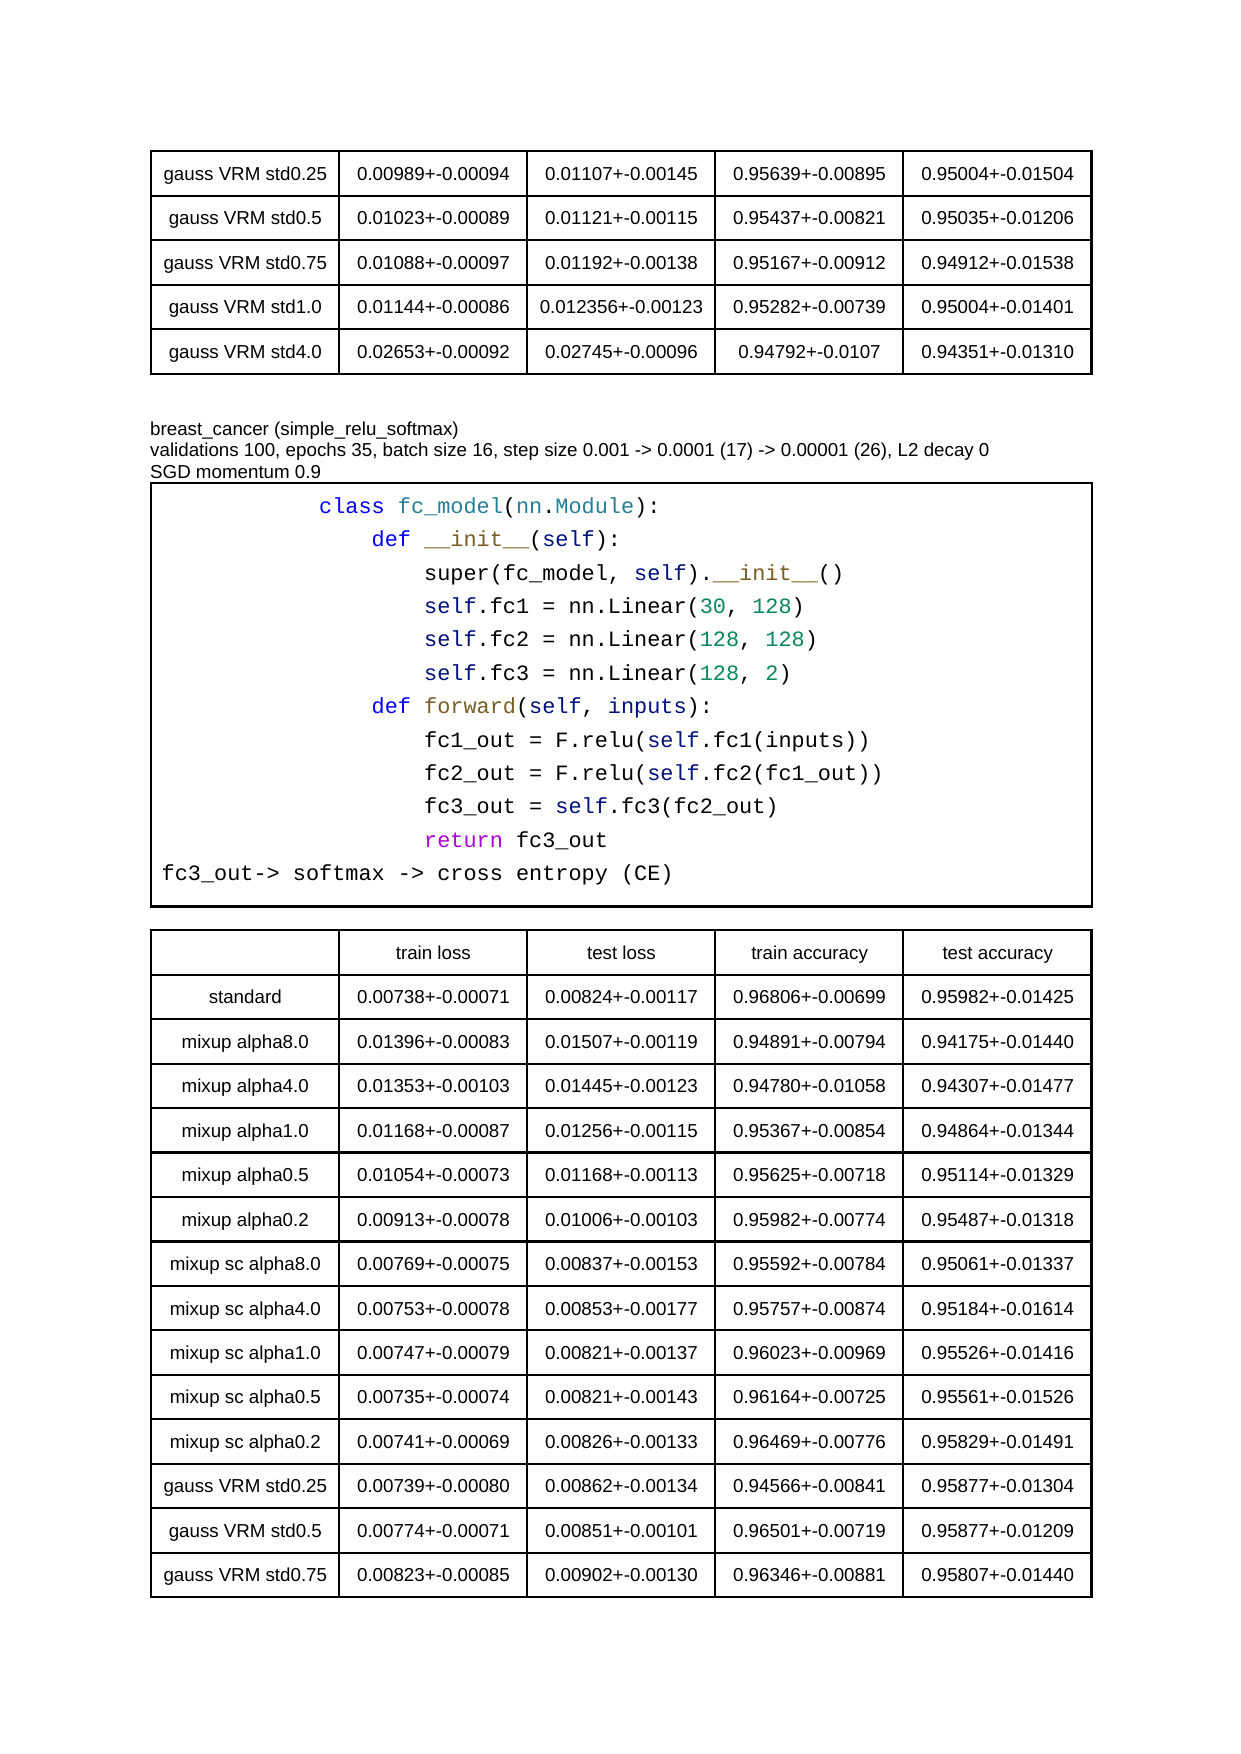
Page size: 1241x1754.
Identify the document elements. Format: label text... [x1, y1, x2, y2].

table_cell 0.95561+-0.01526 [904, 1376, 1090, 1418]
table_cell 0.95167+-0.00912 [716, 241, 902, 283]
table_cell 0.94351+-0.01310 [904, 330, 1090, 372]
table_cell mixup sc alpha0.2 [152, 1420, 338, 1463]
table_cell 0.95982+-0.01425 [904, 976, 1090, 1018]
table_cell 0.95639+-0.00895 [716, 152, 902, 194]
table_cell 0.00826+-0.00133 [528, 1420, 714, 1463]
table_cell 0.00853+-0.00177 [528, 1287, 714, 1329]
table_cell 0.95982+-0.00774 [716, 1198, 902, 1240]
table_cell 0.00902+-0.00130 [528, 1554, 714, 1596]
table_cell mixup alpha0.2 [152, 1198, 338, 1240]
table_cell 0.95487+-0.01318 [904, 1198, 1090, 1240]
table_cell 0.01256+-0.00115 [528, 1109, 714, 1151]
table_cell 0.00747+-0.00079 [340, 1331, 526, 1374]
table_cell mixup alpha8.0 [152, 1020, 338, 1062]
table_cell gauss VRM std4.0 [152, 330, 338, 372]
text SGD momentum 0.9 [150, 461, 1090, 482]
table_header [152, 931, 338, 973]
table_cell 0.94175+-0.01440 [904, 1020, 1090, 1062]
table_cell 0.96023+-0.00969 [716, 1331, 902, 1374]
table_cell 0.01054+-0.00073 [340, 1154, 526, 1196]
table_header train loss [340, 931, 526, 973]
table_cell standard [152, 976, 338, 1018]
table_cell 0.95877+-0.01209 [904, 1509, 1090, 1552]
table_cell 0.012356+-0.00123 [528, 286, 714, 328]
table_cell mixup alpha0.5 [152, 1154, 338, 1196]
table_cell 0.94780+-0.01058 [716, 1065, 902, 1107]
table_cell 0.95592+-0.00784 [716, 1243, 902, 1285]
table_cell 0.95807+-0.01440 [904, 1554, 1090, 1596]
table_cell gauss VRM std0.75 [152, 241, 338, 283]
table_header test accuracy [904, 931, 1090, 973]
table_cell 0.01192+-0.00138 [528, 241, 714, 283]
table_cell 0.01396+-0.00083 [340, 1020, 526, 1062]
table_cell 0.95035+-0.01206 [904, 197, 1090, 239]
table_cell 0.00989+-0.00094 [340, 152, 526, 194]
table_cell gauss VRM std0.25 [152, 1465, 338, 1507]
table_cell 0.00851+-0.00101 [528, 1509, 714, 1552]
table_cell 0.01006+-0.00103 [528, 1198, 714, 1240]
table_header train accuracy [716, 931, 902, 973]
table_cell mixup alpha1.0 [152, 1109, 338, 1151]
table_cell 0.94912+-0.01538 [904, 241, 1090, 283]
table_cell 0.02653+-0.00092 [340, 330, 526, 372]
table_cell 0.01168+-0.00113 [528, 1154, 714, 1196]
table_cell 0.95004+-0.01504 [904, 152, 1090, 194]
table_cell 0.94891+-0.00794 [716, 1020, 902, 1062]
table_cell 0.00837+-0.00153 [528, 1243, 714, 1285]
table_cell mixup alpha4.0 [152, 1065, 338, 1107]
table_cell 0.95625+-0.00718 [716, 1154, 902, 1196]
table_cell 0.01023+-0.00089 [340, 197, 526, 239]
table_cell 0.95282+-0.00739 [716, 286, 902, 328]
table_cell 0.96806+-0.00699 [716, 976, 902, 1018]
table_cell 0.00821+-0.00137 [528, 1331, 714, 1374]
table_cell 0.95437+-0.00821 [716, 197, 902, 239]
table_cell 0.01445+-0.00123 [528, 1065, 714, 1107]
table_cell 0.95004+-0.01401 [904, 286, 1090, 328]
table_cell 0.00774+-0.00071 [340, 1509, 526, 1552]
table_cell gauss VRM std0.25 [152, 152, 338, 194]
table_cell 0.00753+-0.00078 [340, 1287, 526, 1329]
text breast_cancer (simple_relu_softmax) [150, 418, 1090, 439]
table_cell 0.94792+-0.0107 [716, 330, 902, 372]
table_cell 0.00913+-0.00078 [340, 1198, 526, 1240]
table_cell mixup sc alpha4.0 [152, 1287, 338, 1329]
text validations 100, epochs 35, batch size 16, step size 0.001 -> 0.0001 (17) -> 0.00001 (26), L2 decay 0 [150, 439, 1090, 461]
table_cell gauss VRM std0.5 [152, 1509, 338, 1552]
table_cell 0.01088+-0.00097 [340, 241, 526, 283]
table_cell 0.95526+-0.01416 [904, 1331, 1090, 1374]
table_cell 0.95829+-0.01491 [904, 1420, 1090, 1463]
table_cell 0.00824+-0.00117 [528, 976, 714, 1018]
table_cell 0.00862+-0.00134 [528, 1465, 714, 1507]
table_cell 0.94307+-0.01477 [904, 1065, 1090, 1107]
table_cell gauss VRM std0.5 [152, 197, 338, 239]
table_cell 0.95184+-0.01614 [904, 1287, 1090, 1329]
table_cell 0.00741+-0.00069 [340, 1420, 526, 1463]
table_cell gauss VRM std0.75 [152, 1554, 338, 1596]
table_cell 0.95367+-0.00854 [716, 1109, 902, 1151]
table_header class fc_model(nn.Module): def __init__(self): super(fc_model, self).__init__() self.fc1 = nn.Linear(30, 128) self.fc2 = nn.Linear(128, 128) self.fc3 = nn.Linear(128, 2) def forward(self, inputs): fc1_out = F.relu(self.fc1(inputs)) fc2_out = F.relu(self.fc2(fc1_out)) fc3_out = self.fc3(fc2_out) return fc3_out fc3_out-> softmax -> cross entropy (CE) [152, 484, 1091, 905]
table_cell 0.01121+-0.00115 [528, 197, 714, 239]
table_cell 0.01168+-0.00087 [340, 1109, 526, 1151]
table_cell gauss VRM std1.0 [152, 286, 338, 328]
table_cell 0.02745+-0.00096 [528, 330, 714, 372]
table_cell 0.96469+-0.00776 [716, 1420, 902, 1463]
table_cell 0.96501+-0.00719 [716, 1509, 902, 1552]
table_cell mixup sc alpha1.0 [152, 1331, 338, 1374]
table_cell 0.00823+-0.00085 [340, 1554, 526, 1596]
table_cell 0.96164+-0.00725 [716, 1376, 902, 1418]
table_cell 0.95877+-0.01304 [904, 1465, 1090, 1507]
table_cell 0.00769+-0.00075 [340, 1243, 526, 1285]
table_cell mixup sc alpha8.0 [152, 1243, 338, 1285]
table_cell 0.01353+-0.00103 [340, 1065, 526, 1107]
table_cell 0.94566+-0.00841 [716, 1465, 902, 1507]
table_cell 0.00738+-0.00071 [340, 976, 526, 1018]
table_header test loss [528, 931, 714, 973]
table_cell 0.95061+-0.01337 [904, 1243, 1090, 1285]
table_cell 0.95114+-0.01329 [904, 1154, 1090, 1196]
table_cell 0.00735+-0.00074 [340, 1376, 526, 1418]
table_cell 0.96346+-0.00881 [716, 1554, 902, 1596]
table_cell mixup sc alpha0.5 [152, 1376, 338, 1418]
table_cell 0.95757+-0.00874 [716, 1287, 902, 1329]
table_cell 0.01144+-0.00086 [340, 286, 526, 328]
table_cell 0.01507+-0.00119 [528, 1020, 714, 1062]
table_cell 0.01107+-0.00145 [528, 152, 714, 194]
table_cell 0.00739+-0.00080 [340, 1465, 526, 1507]
table_cell 0.00821+-0.00143 [528, 1376, 714, 1418]
table_cell 0.94864+-0.01344 [904, 1109, 1090, 1151]
